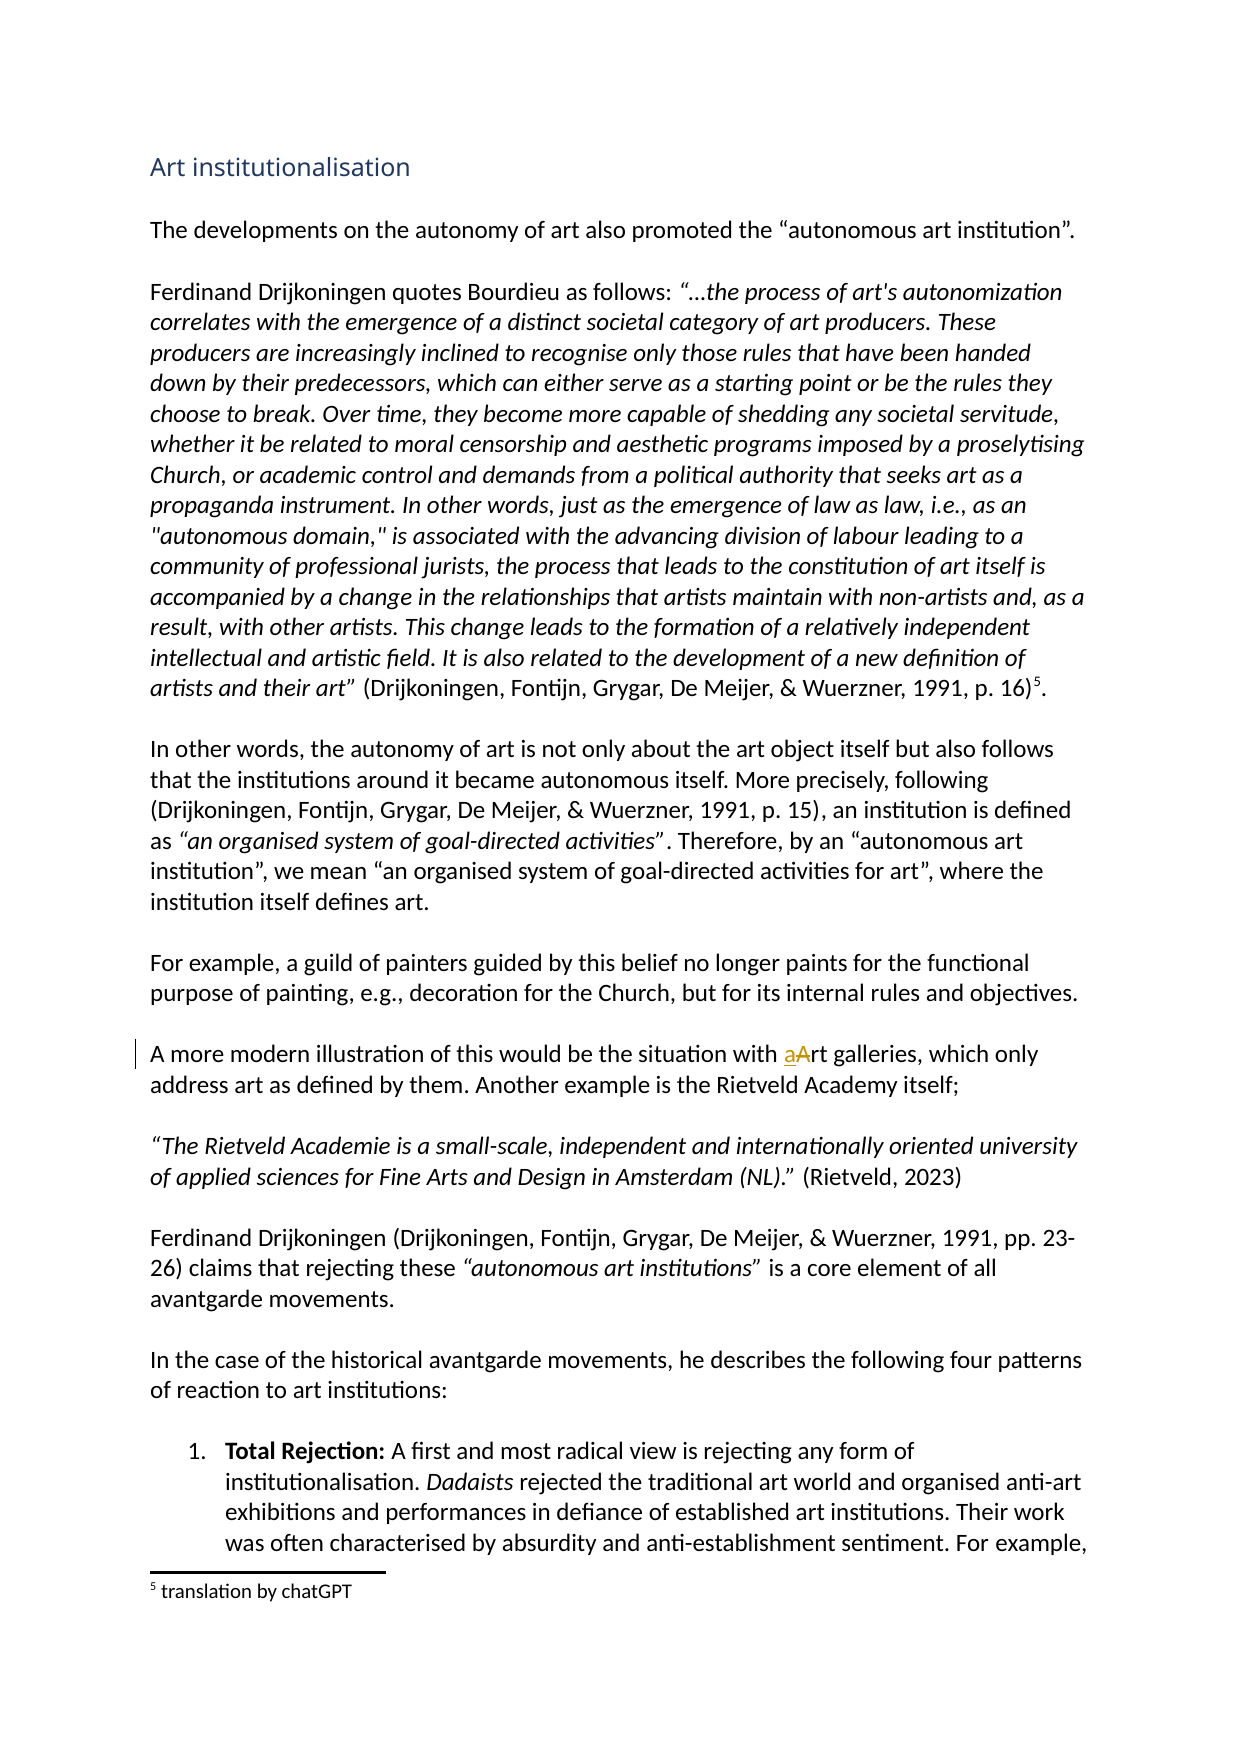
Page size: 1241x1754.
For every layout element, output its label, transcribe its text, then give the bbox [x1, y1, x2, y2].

text Ferdinand Drijkoningen claims that rejecting these “autonomous art institutions” is a core element of all avantgarde movements. [150, 1222, 1090, 1313]
text A more modern illustration of this would be the situation with rt galleries, which only address art as defined by them. Another example is the Rietveld Academy itself; [150, 1039, 1090, 1100]
text For example, a guild of painters guided by this belief no longer paints for the functional purpose of painting, e.g., decoration for the Church, but for its internal rules and objectives. [150, 947, 1090, 1008]
text Ferdinand Drijkoningen quotes Bourdieu as follows: “…the process of art's autonomization correlates with the emergence of a distinct societal category of art producers. These producers are increasingly inclined to recognise only those rules that have been handed down by their predecessors, which can either serve as a starting point or be the rules they choose to break. Over time, they become more capable of shedding any societal servitude, whether it be related to moral censorship and aesthetic programs imposed by a proselytising Church, or academic control and demands from a political authority that seeks art as a propaganda instrument. In other words, just as the emergence of law as law, i.e., as an "autonomous domain," is associated with the advancing division of labour leading to a community of professional jurists, the process that leads to the constitution of art itself is accompanied by a change in the relationships that artists maintain with non-artists and, as a result, with other artists. This change leads to the formation of a relatively independent intellectual and artistic field. It is also related to the development of a new definition of artists and their art” . [150, 276, 1090, 703]
text In the case of the historical avantgarde movements, he describes the following four patterns of reaction to art institutions: [150, 1344, 1090, 1405]
text “The Rietveld Academie is a small-scale, independent and internationally oriented university of applied sciences for Fine Arts and Design in Amsterdam (NL).” [150, 1130, 1090, 1191]
text In other words, the autonomy of art is not only about the art object itself but also follows that the institutions around it became autonomous itself. More precisely, following , an institution is defined as “an organised system of goal-directed activities”. Therefore, by an “autonomous art institution”, we mean “an organised system of goal-directed activities for art”, where the institution itself defines art. [150, 733, 1090, 917]
subtitle Art institutionalisation [150, 150, 1090, 184]
text The developments on the autonomy of art also promoted the “autonomous art institution”. [150, 214, 1090, 245]
